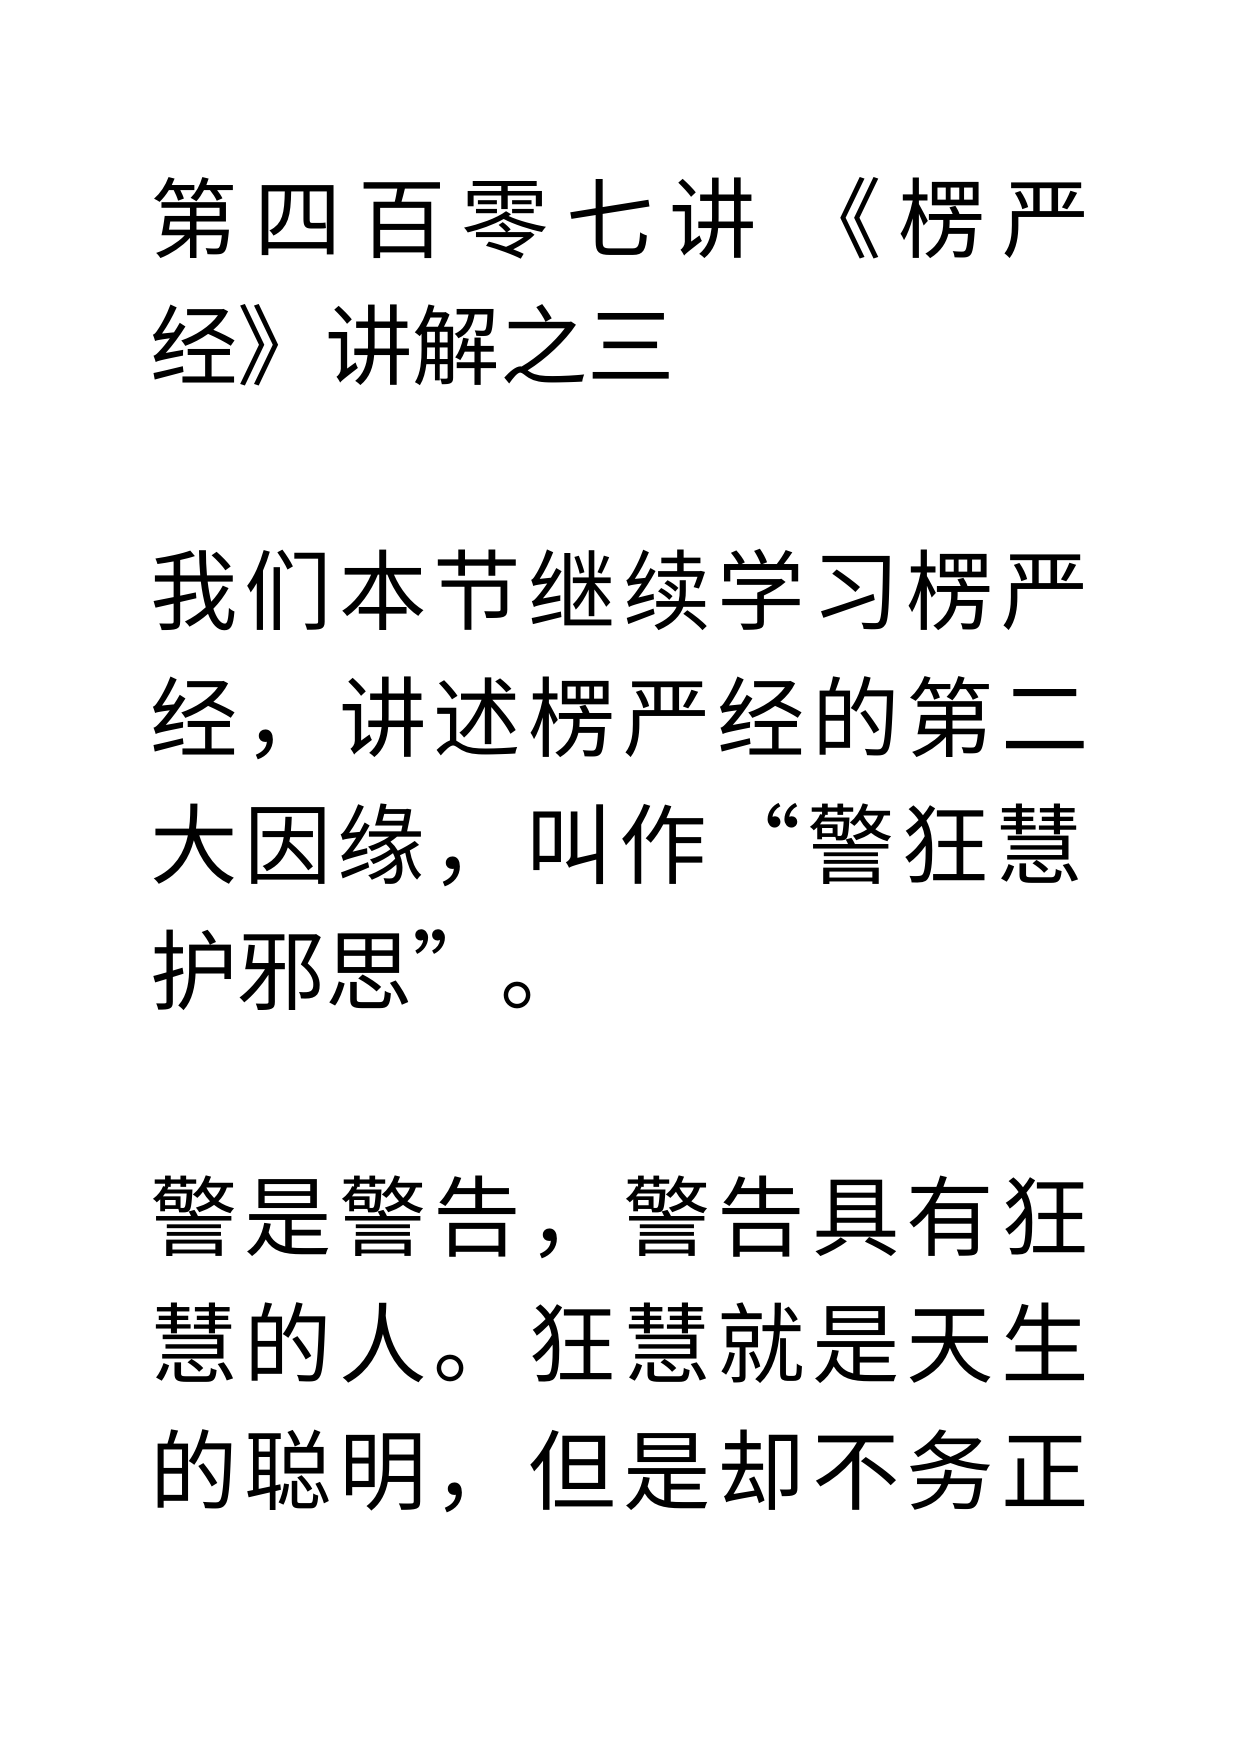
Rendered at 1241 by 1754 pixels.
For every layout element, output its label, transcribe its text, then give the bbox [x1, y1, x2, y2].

text 我们本节继续学习楞严经，讲述楞严经的第二大因缘，叫作“警狂慧，护邪思”。 [150, 522, 1090, 1029]
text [150, 1148, 1090, 1528]
text 第四百零七讲 《楞严经》讲解之三 [150, 150, 1090, 403]
